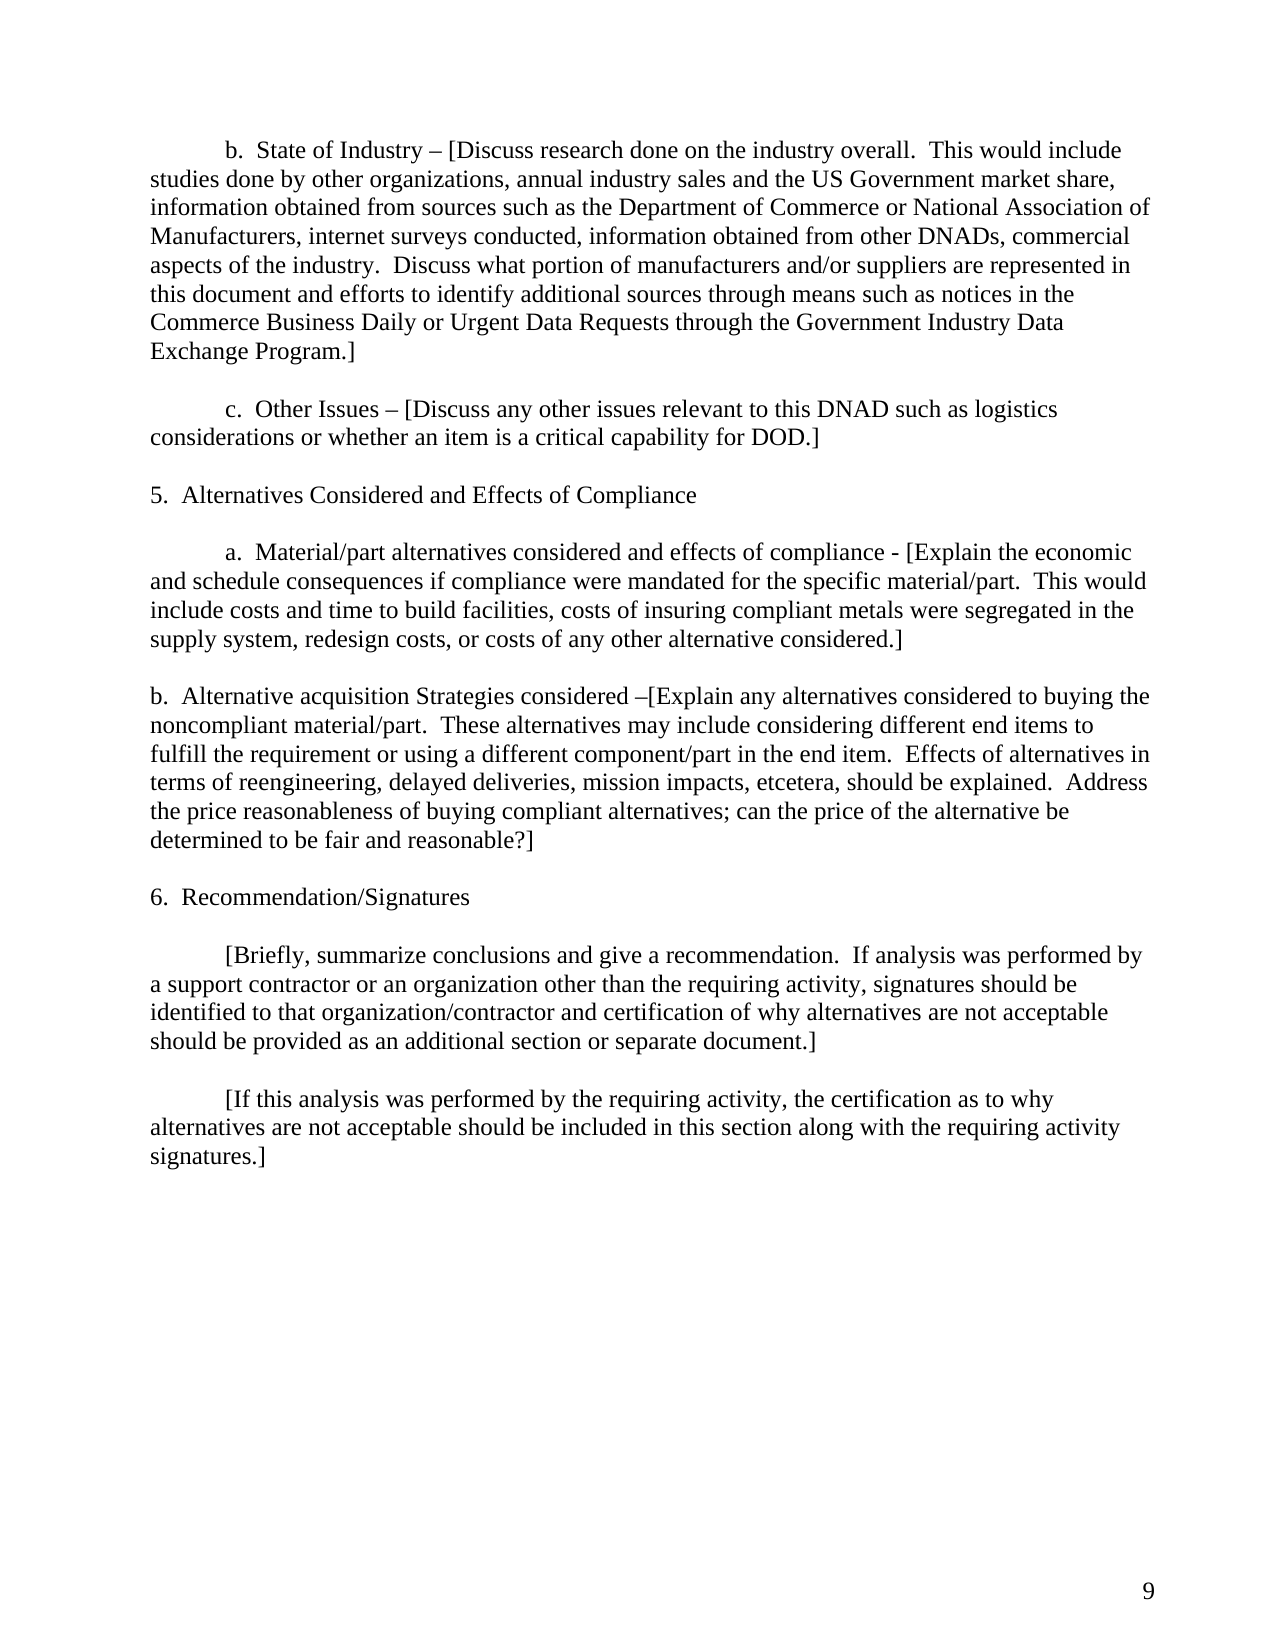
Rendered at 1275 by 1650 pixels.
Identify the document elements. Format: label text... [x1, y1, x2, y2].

text c. Other Issues – [Discuss any other issues relevant to this DNAD such as logistics considerations or whether an item is a critical capability for DOD.] [150, 394, 1155, 451]
text a. Material/part alternatives considered and effects of compliance - [Explain the economic and schedule consequences if compliance were mandated for the specific material/part. This would include costs and time to build facilities, costs of insuring compliant metals were segregated in the supply system, redesign costs, or costs of any other alternative considered.] [150, 537, 1155, 652]
text [If this analysis was performed by the requiring activity, the certification as to why alternatives are not acceptable should be included in this section along with the requiring activity signatures.] [150, 1084, 1155, 1170]
text [Briefly, summarize conclusions and give a recommendation. If analysis was performed by a support contractor or an organization other than the requiring activity, signatures should be identified to that organization/contractor and certification of why alternatives are not acceptable should be provided as an additional section or separate document.] [150, 940, 1155, 1055]
text 5. Alternatives Considered and Effects of Compliance [150, 480, 1155, 509]
text b. Alternative acquisition Strategies considered –[Explain any alternatives considered to buying the noncompliant material/part. These alternatives may include considering different end items to fulfill the requirement or using a different component/part in the end item. Effects of alternatives in terms of reengineering, delayed deliveries, mission impacts, etcetera, should be explained. Address the price reasonableness of buying compliant alternatives; can the price of the alternative be determined to be fair and reasonable?] [150, 681, 1155, 854]
text b. State of Industry – [Discuss research done on the industry overall. This would include studies done by other organizations, annual industry sales and the US Government market share, information obtained from sources such as the Department of Commerce or National Association of Manufacturers, internet surveys conducted, information obtained from other DNADs, commercial aspects of the industry. Discuss what portion of manufacturers and/or suppliers are represented in this document and efforts to identify additional sources through means such as notices in the Commerce Business Daily or Urgent Data Requests through the Government Industry Data Exchange Program.] [150, 135, 1155, 365]
text 6. Recommendation/Signatures [150, 882, 1155, 911]
